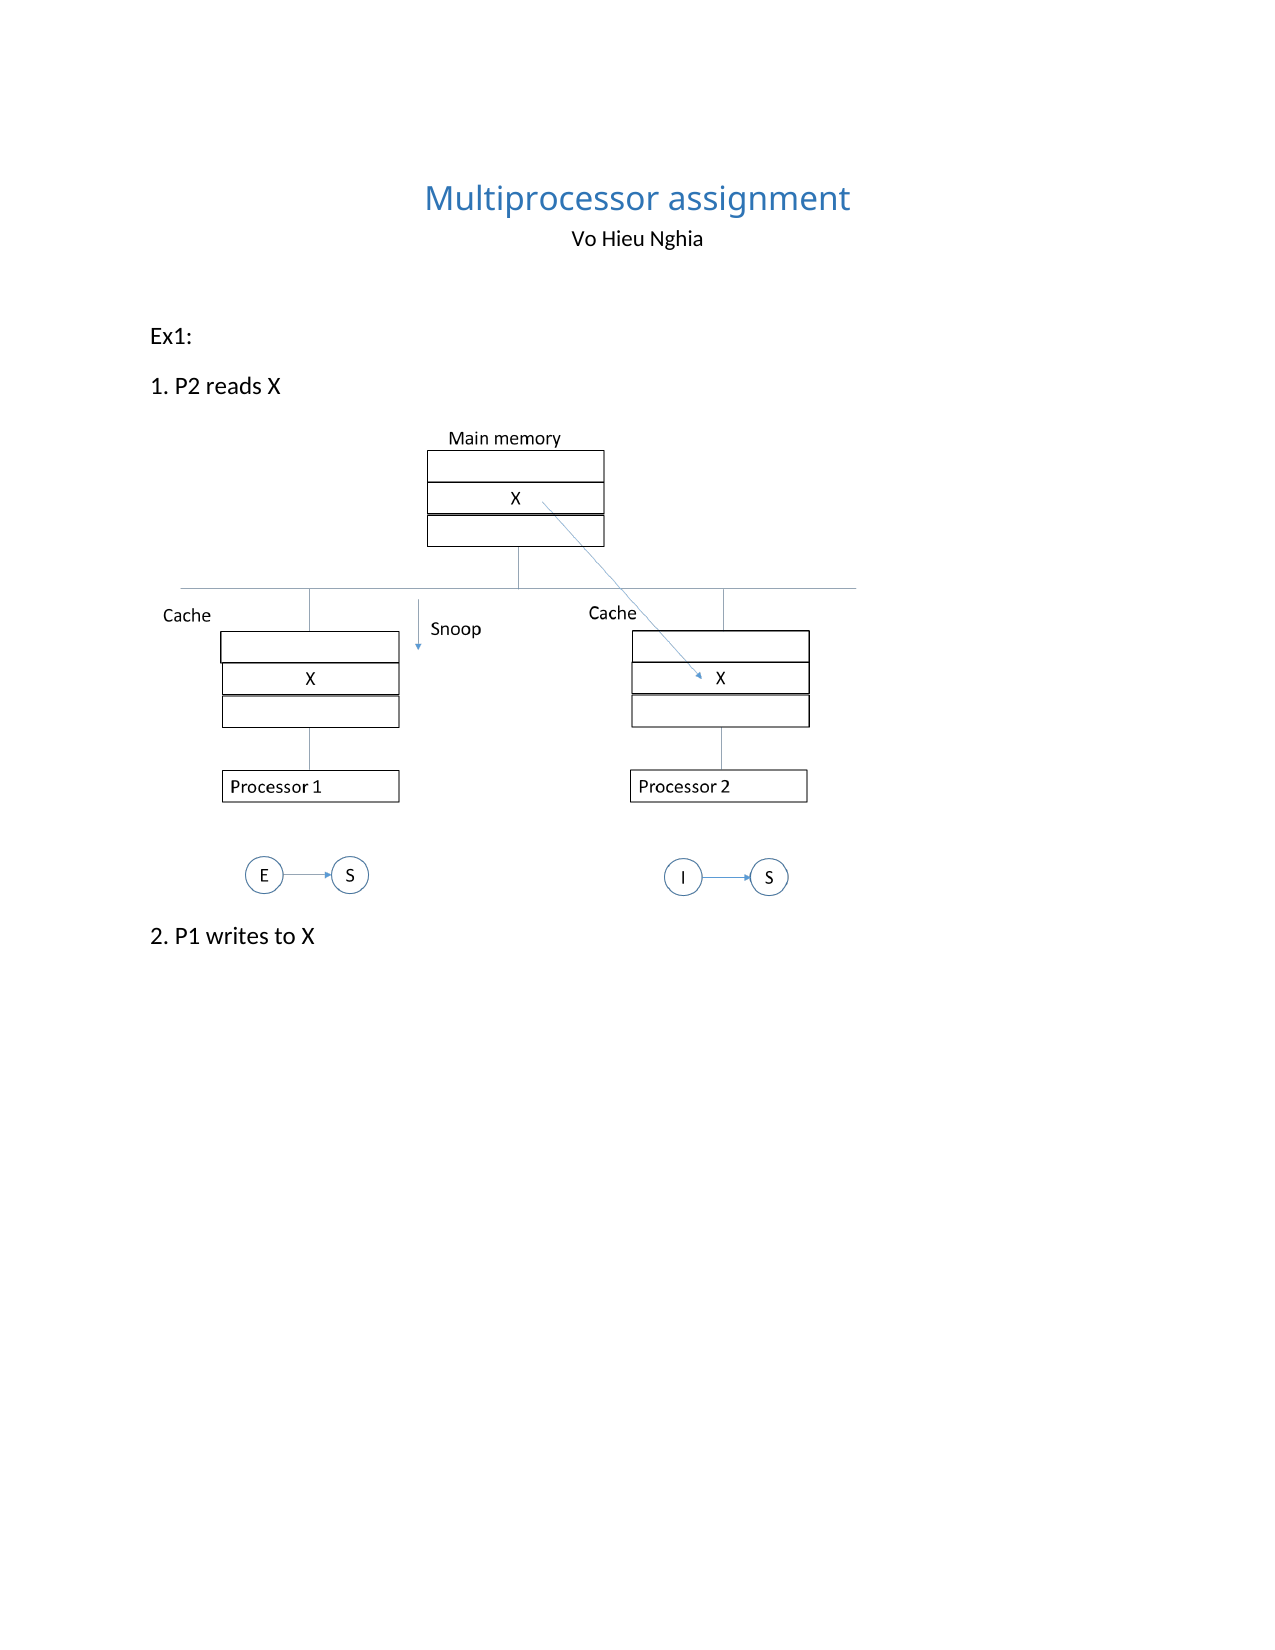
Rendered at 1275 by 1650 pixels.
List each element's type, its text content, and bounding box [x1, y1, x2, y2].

text 2. P1 writes to X [150, 920, 1125, 950]
picture [150, 419, 857, 901]
text Ex1: [150, 320, 1125, 351]
text Vo Hieu Nghia [150, 224, 1125, 252]
text 1. P2 reads X [150, 370, 1125, 401]
subtitle Multiprocessor assignment [150, 175, 1125, 220]
